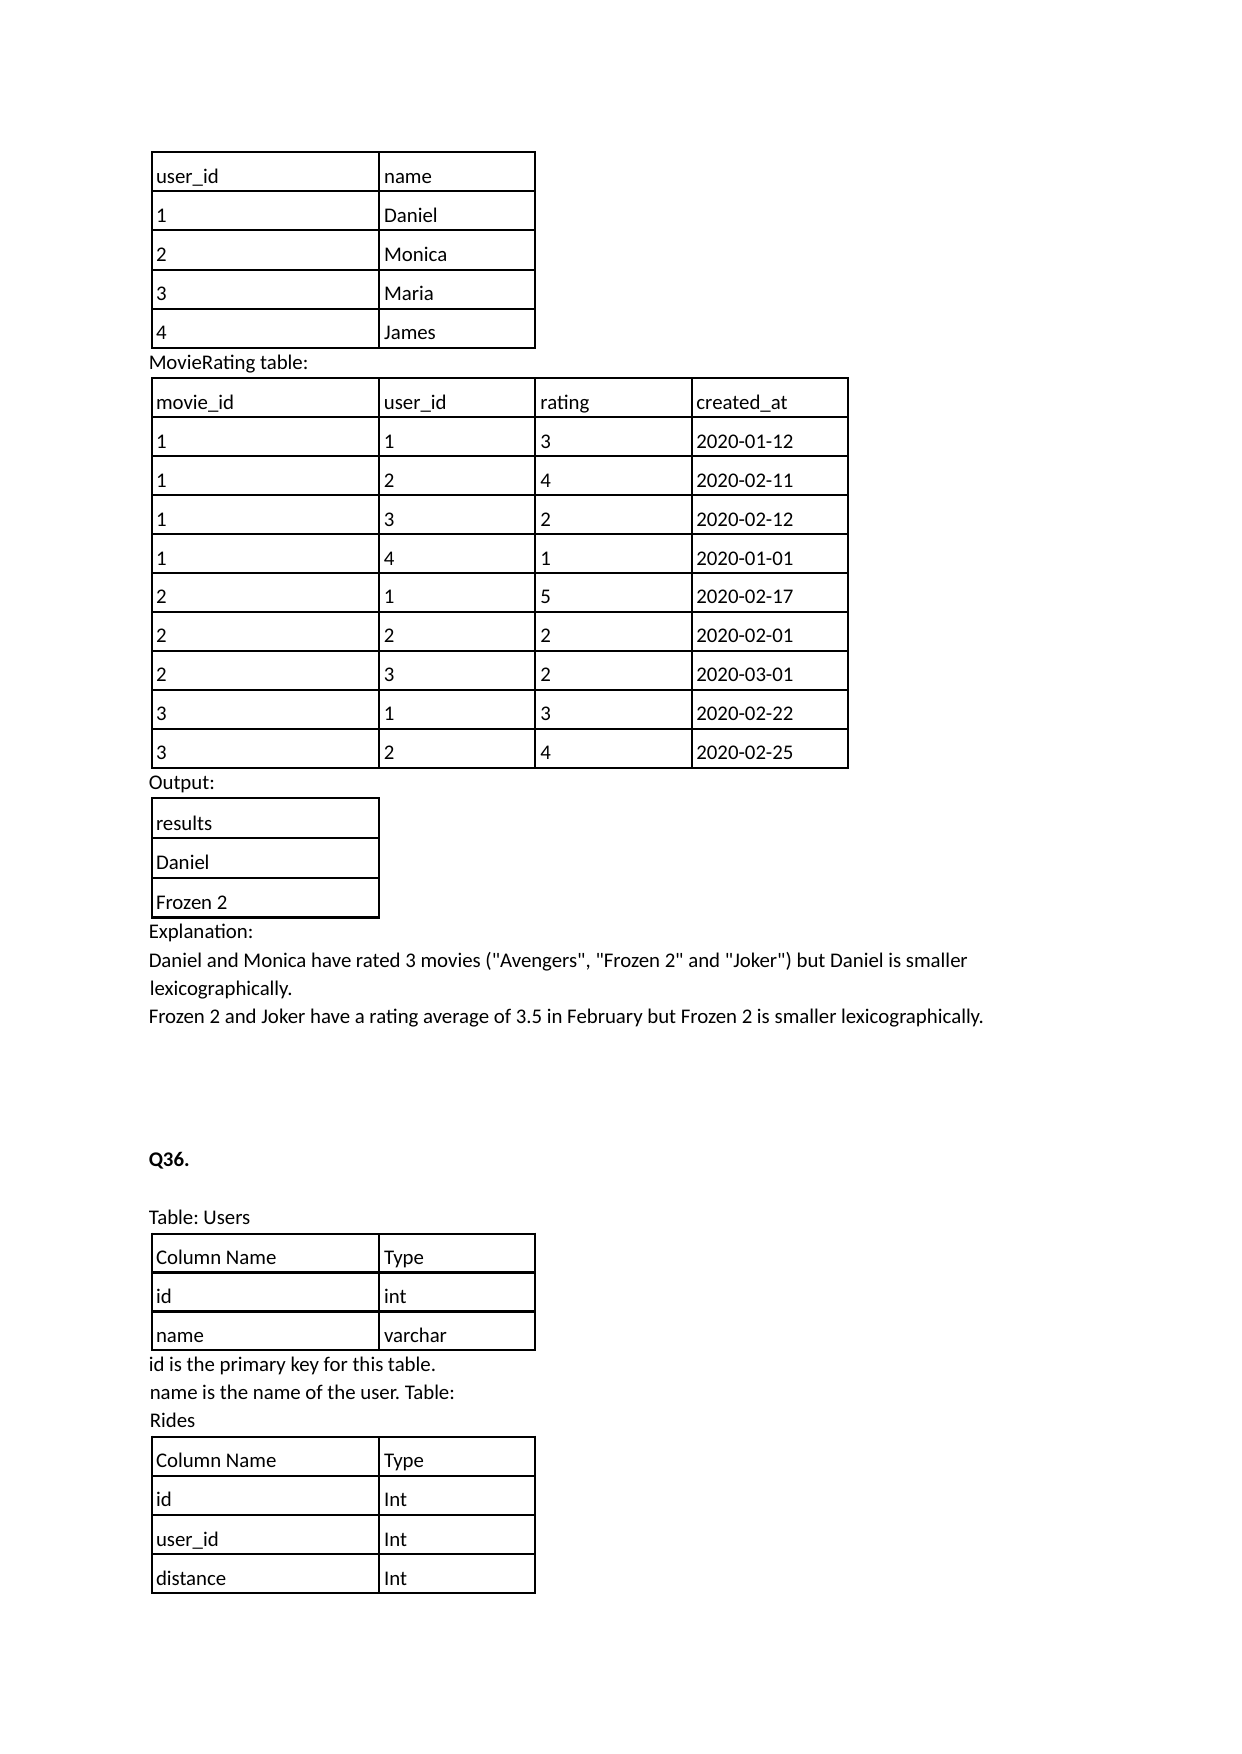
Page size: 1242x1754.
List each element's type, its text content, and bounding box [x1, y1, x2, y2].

table_cell 2 [153, 231, 378, 268]
table_cell 2 [380, 457, 534, 494]
table_header Type [380, 1235, 534, 1271]
table_cell 3 [380, 652, 534, 689]
table_header rating [536, 379, 691, 416]
table_cell Int [380, 1555, 534, 1592]
table_cell 2 [153, 613, 378, 650]
table_cell 5 [536, 574, 691, 611]
table_cell 2 [536, 496, 691, 533]
table_cell 4 [536, 730, 691, 767]
table_cell 2020-02-22 [693, 691, 847, 728]
table_cell 1 [380, 574, 534, 611]
table_header user_id [380, 379, 534, 416]
table_cell 2020-03-01 [693, 652, 847, 689]
table_cell Daniel [153, 839, 378, 877]
table_cell 1 [153, 496, 378, 533]
table_cell 4 [380, 535, 534, 572]
table_cell distance [153, 1555, 378, 1592]
table_header results [153, 799, 378, 837]
table_cell 3 [153, 691, 378, 728]
table_cell varchar [380, 1313, 534, 1349]
table_cell 3 [536, 418, 691, 455]
text Q36. [148, 1147, 1090, 1172]
table_cell 1 [153, 418, 378, 455]
table_cell Maria [380, 271, 534, 308]
table_cell 3 [153, 730, 378, 767]
table_header Type [380, 1438, 534, 1475]
table_cell int [380, 1274, 534, 1310]
table_cell 1 [153, 457, 378, 494]
table_cell id [153, 1477, 378, 1514]
table_cell user_id [153, 1516, 378, 1553]
table_cell 2020-01-12 [693, 418, 847, 455]
table_header Column Name [153, 1438, 378, 1475]
table_cell 2020-02-11 [693, 457, 847, 494]
table_cell id [153, 1274, 378, 1310]
table_cell 2 [380, 730, 534, 767]
table_cell Daniel [380, 192, 534, 229]
table_cell 3 [380, 496, 534, 533]
table_cell Frozen 2 [153, 879, 378, 916]
table_cell 2020-02-12 [693, 496, 847, 533]
table_cell 4 [536, 457, 691, 494]
table_cell 1 [536, 535, 691, 572]
table_cell 2020-02-17 [693, 574, 847, 611]
table_header user_id [153, 153, 378, 190]
table_cell 2020-01-01 [693, 535, 847, 572]
table_cell 1 [153, 192, 378, 229]
table_cell 2020-02-01 [693, 613, 847, 650]
table_cell 2 [536, 613, 691, 650]
table_cell 1 [153, 535, 378, 572]
table_cell 4 [153, 310, 378, 347]
text Explanation: [148, 918, 1086, 944]
table_cell 2020-02-25 [693, 730, 847, 767]
table_cell 2 [153, 574, 378, 611]
table_cell 2 [153, 652, 378, 689]
table_cell 1 [380, 418, 534, 455]
text MovieRating table: [148, 349, 1086, 374]
table_header name [380, 153, 534, 190]
text Daniel and Monica have rated 3 movies ("Avengers", "Frozen 2" and "Joker") but Daniel is smaller lexicographically. [148, 947, 1086, 1000]
table_header Column Name [153, 1235, 378, 1271]
table_cell Monica [380, 231, 534, 268]
table_header movie_id [153, 379, 378, 416]
table_cell name [153, 1313, 378, 1349]
text Frozen 2 and Joker have a rating average of 3.5 in February but Frozen 2 is smaller lexicographically. [148, 1003, 1086, 1028]
table_cell 3 [536, 691, 691, 728]
table_cell 2 [380, 613, 534, 650]
text id is the primary key for this table. name is the name of the user. Table: Rides [148, 1351, 479, 1433]
table_cell 3 [153, 271, 378, 308]
table_cell Int [380, 1516, 534, 1553]
table_cell James [380, 310, 534, 347]
table_cell 1 [380, 691, 534, 728]
table_cell 2 [536, 652, 691, 689]
table_cell Int [380, 1477, 534, 1514]
text Output: [148, 769, 1086, 794]
table_header created_at [693, 379, 847, 416]
text Table: Users [148, 1204, 1086, 1229]
